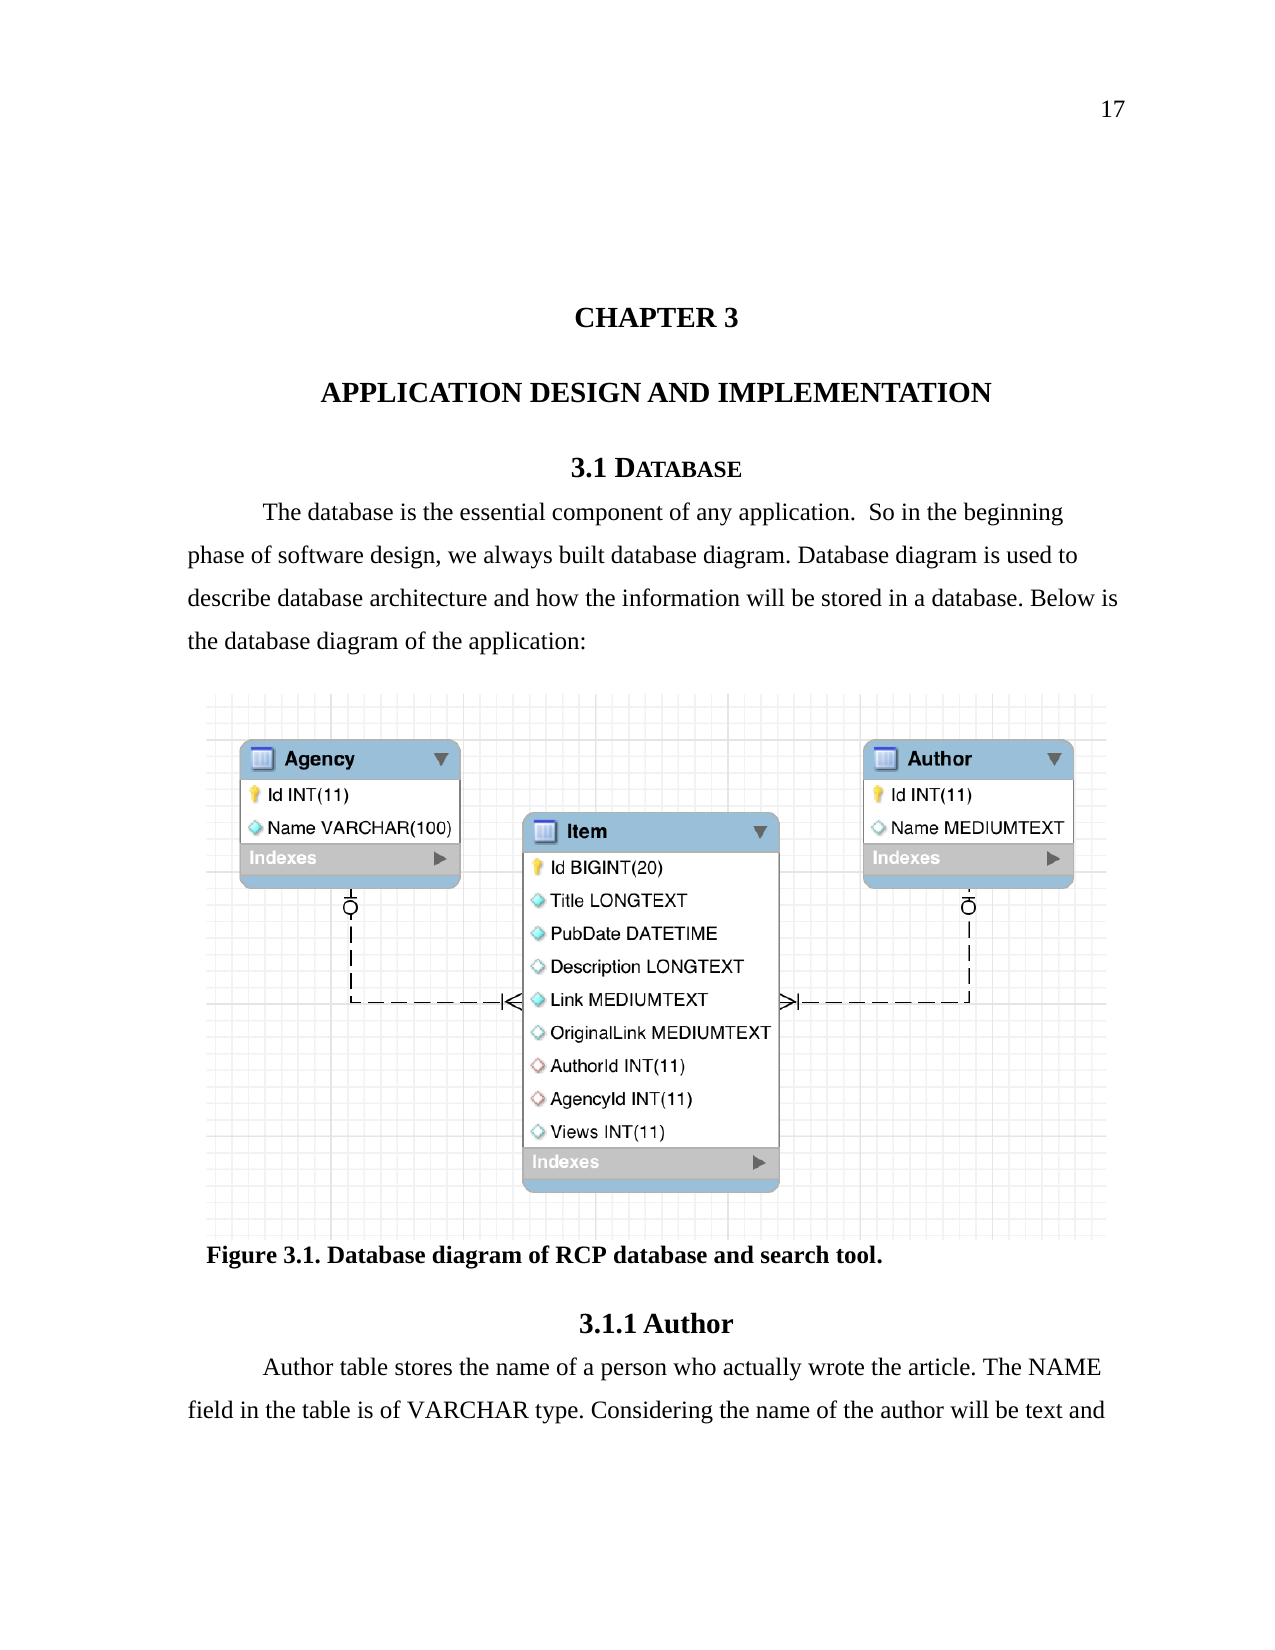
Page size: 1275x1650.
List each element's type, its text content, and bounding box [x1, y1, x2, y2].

subtitle 3.1.1 Author [319, 1306, 993, 1339]
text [187, 1352, 1125, 1424]
text CHAPTER 3 [319, 300, 993, 333]
subtitle 3.1 Database [319, 451, 993, 484]
picture [206, 694, 1107, 1240]
text The database is the essential component of any application. So in the beginning phase of software design, we always built database diagram. Database diagram is used to describe database architecture and how the information will be stored in a database. Below is the database diagram of the application: [187, 497, 1125, 655]
title APPLICATION DESIGN AND IMPLEMENTATION [319, 375, 993, 409]
text Figure 3.1. Database diagram of RCP database and search tool. [206, 1240, 1125, 1268]
